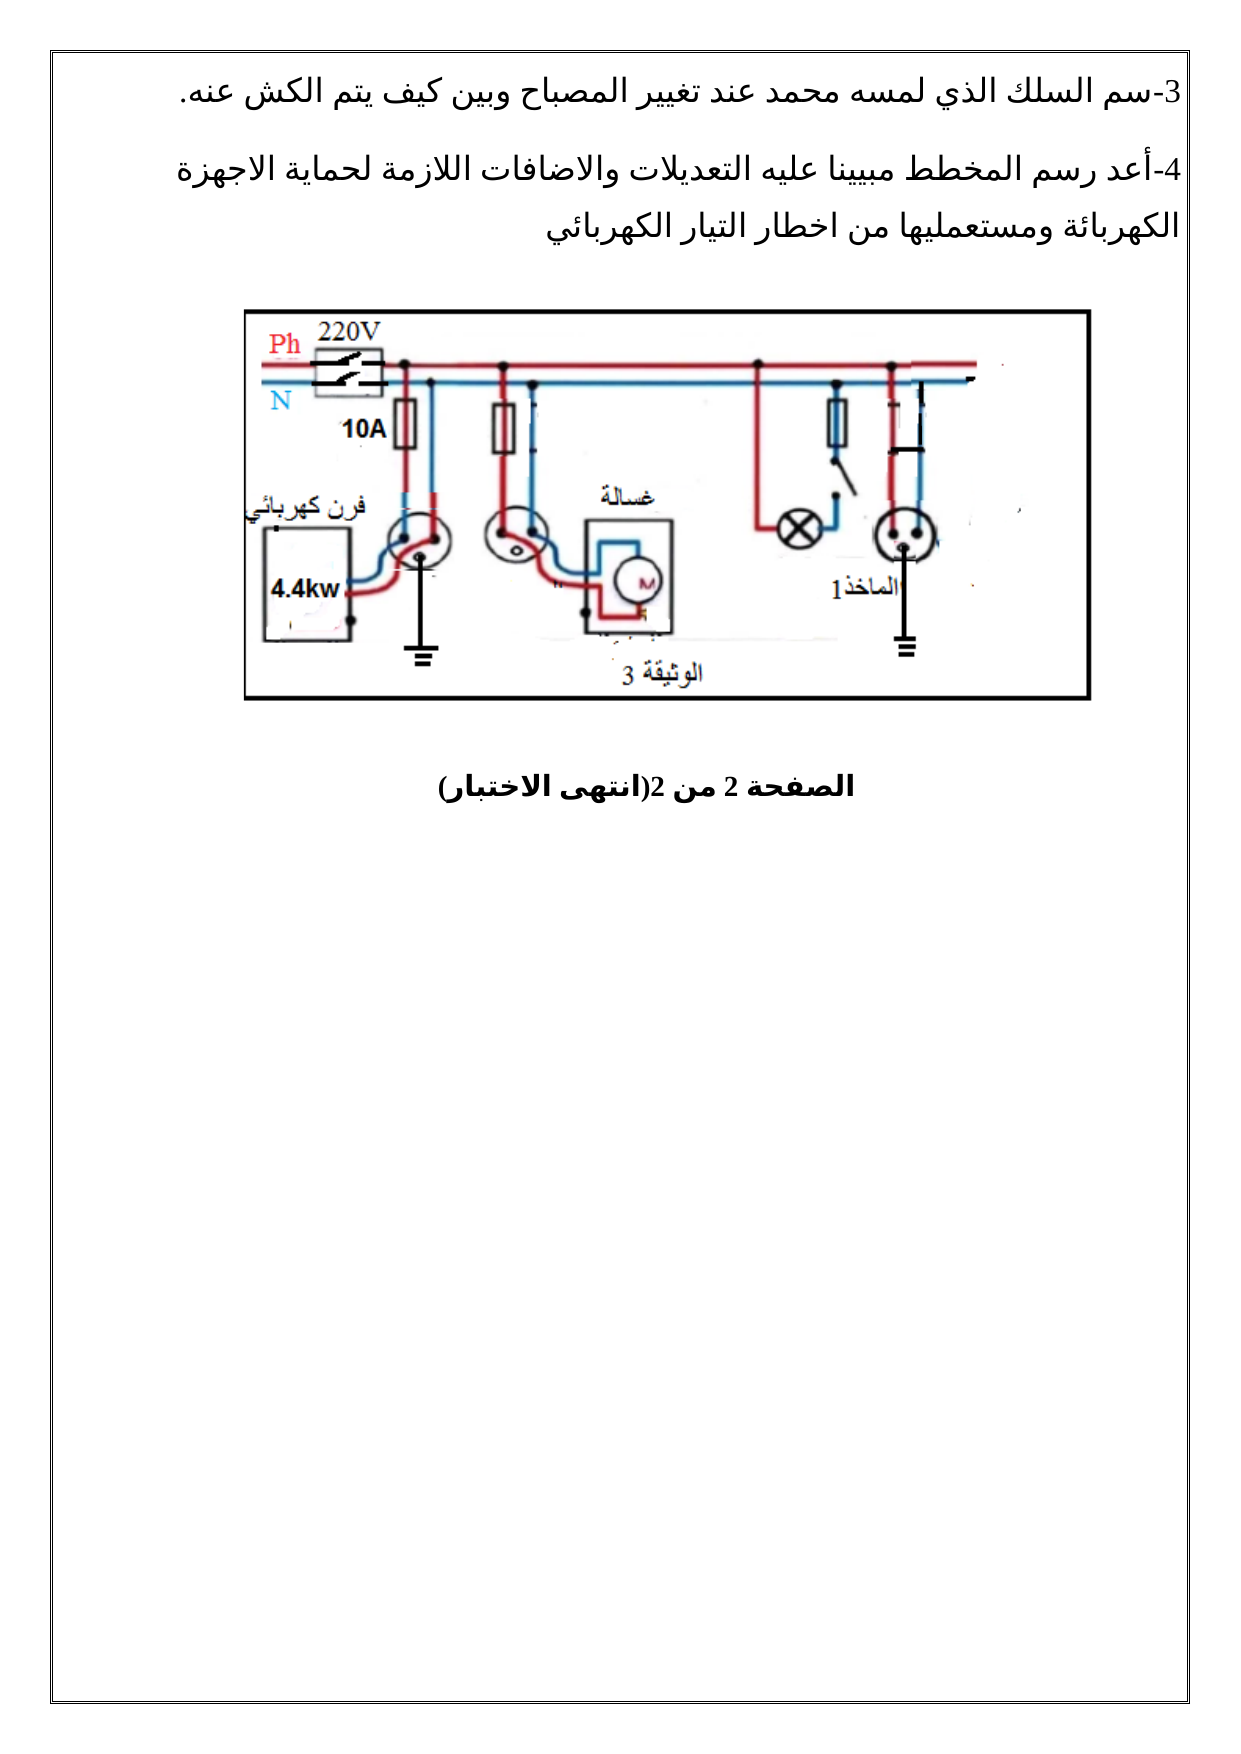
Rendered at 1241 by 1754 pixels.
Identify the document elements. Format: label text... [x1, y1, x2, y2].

picture [243, 308, 1093, 704]
text 4-أعد رسم المخطط مبيينا عليه التعديلات والاضافات اللازمة لحماية الاجهزة الكهربائة ومستعمليها من اخطار التيار الكهربائي [59, 149, 1181, 245]
text 3-سم السلك الذي لمسه محمد عند تغيير المصباح وبين كيف يتم الكش عنه. [59, 71, 1181, 109]
text الصفحة 2 من 2(انتهى الاختبار) [97, 769, 1187, 802]
